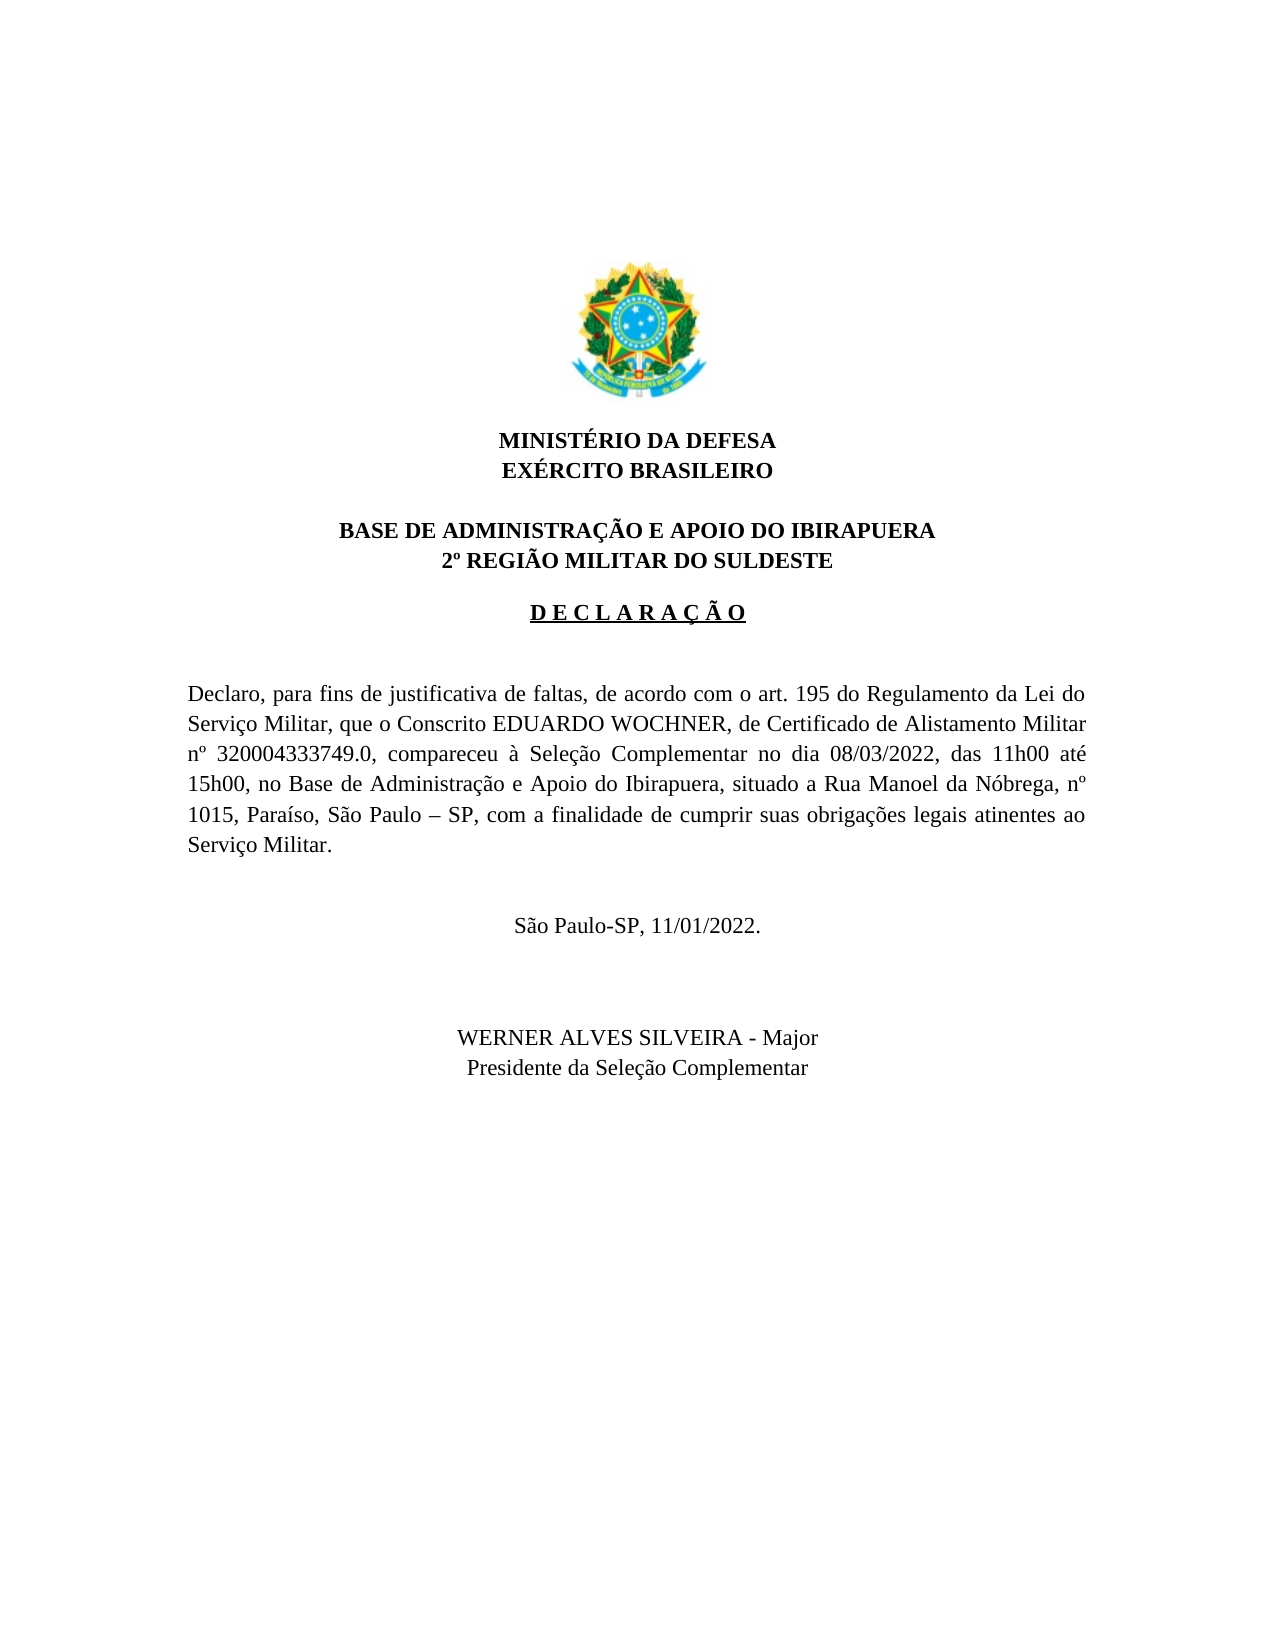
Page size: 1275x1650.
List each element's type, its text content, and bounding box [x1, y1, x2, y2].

text MINISTÉRIO DA DEFESA EXÉRCITO BRASILEIRO BASE DE ADMINISTRAÇÃO E APOIO DO IBIRAPUERA 2º REGIÃO MILITAR DO SULDESTE [187, 427, 1087, 574]
text WERNER ALVES SILVEIRA - Major Presidente da Seleção Complementar [187, 1023, 1087, 1080]
picture [562, 261, 713, 402]
text Declaro, para fins de justificativa de faltas, de acordo com o art. 195 do Regulamento da Lei do Serviço Militar, que o Conscrito EDUARDO WOCHNER, de Certificado de Alistamento Militar nº 320004333749.0, compareceu à Seleção Complementar no dia 08/03/2022, das 11h00 até 15h00, no Base de Administração e Apoio do Ibirapuera, situado a Rua Manoel da Nóbrega, nº 1015, Paraíso, São Paulo – SP, com a finalidade de cumprir suas obrigações legais atinentes ao Serviço Militar. [187, 649, 1087, 857]
text D E C L A R A Ç Ã O [187, 598, 1087, 625]
text São Paulo-SP, 11/01/2022. [187, 882, 1087, 999]
